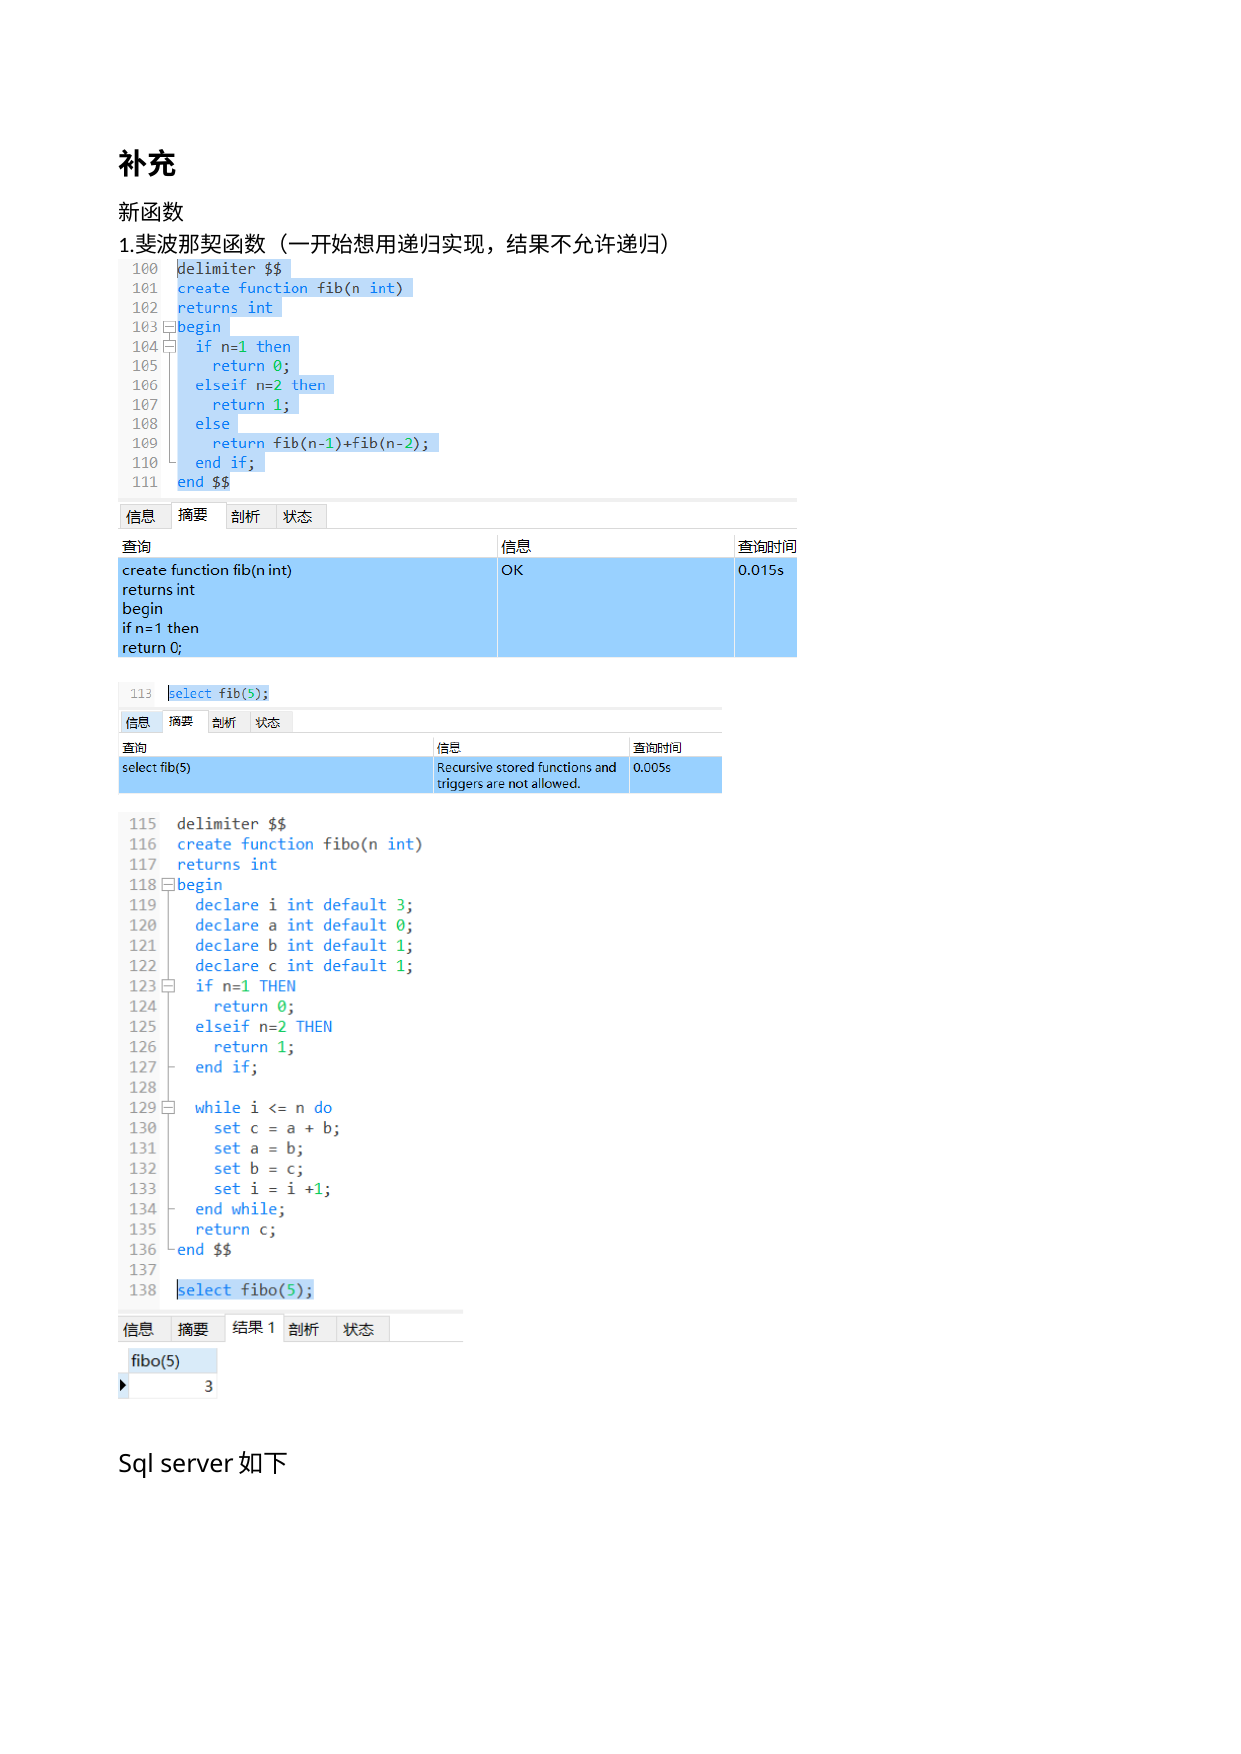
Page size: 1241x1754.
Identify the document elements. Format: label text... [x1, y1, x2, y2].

picture [118, 682, 722, 795]
text 新函数 [118, 194, 1122, 227]
picture [118, 812, 464, 1413]
text Sql server如下 [118, 1429, 1122, 1494]
text 1.斐波那契函数（一开始想用递归实现，结果不允许递归） [118, 227, 1122, 259]
text 补充 [118, 129, 1122, 194]
picture [118, 259, 797, 663]
